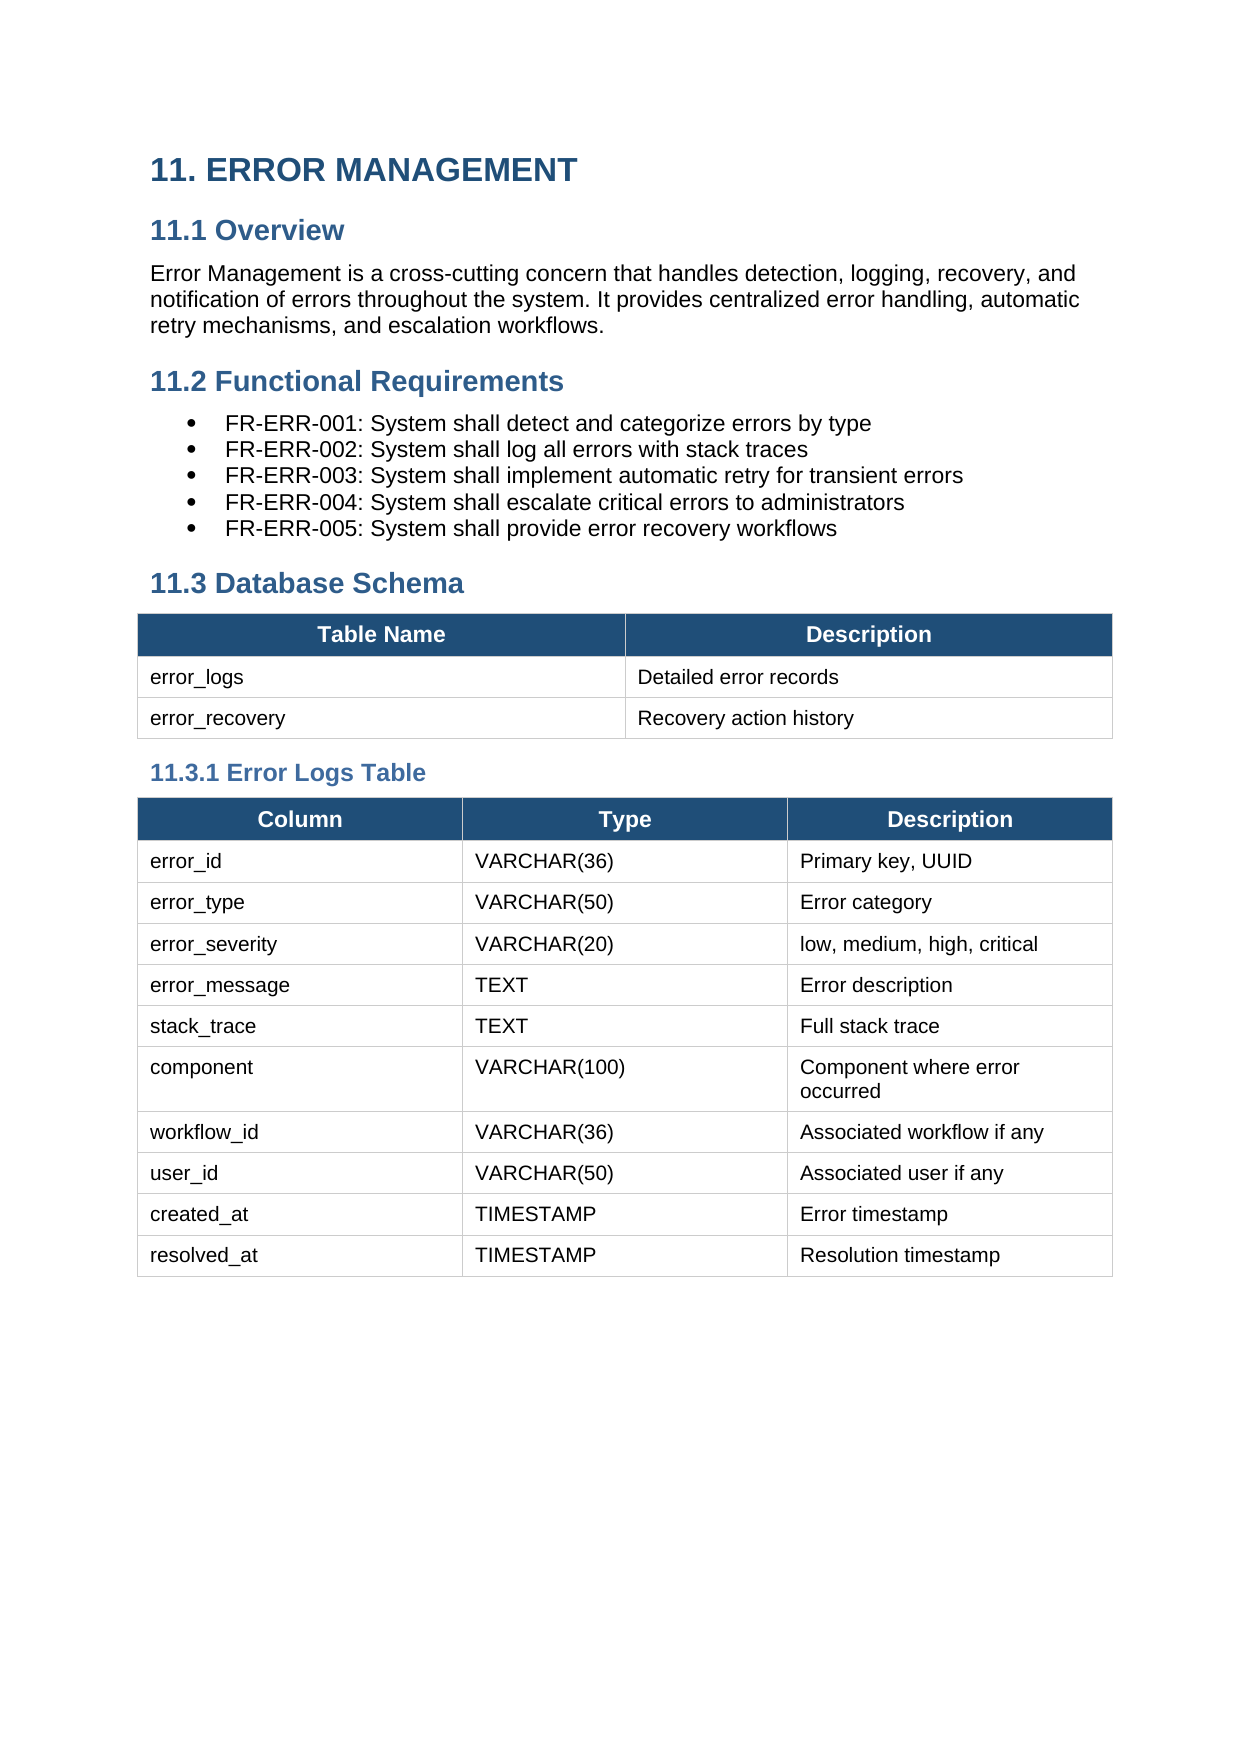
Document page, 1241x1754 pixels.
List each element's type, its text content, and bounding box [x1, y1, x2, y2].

table_cell VARCHAR(50) [463, 1153, 787, 1193]
table_cell error_severity [138, 924, 462, 964]
table_cell error_id [138, 841, 462, 881]
subtitle 11.3 Database Schema [150, 566, 1090, 600]
table_cell Full stack trace [788, 1006, 1112, 1046]
table_cell VARCHAR(36) [463, 1112, 787, 1152]
table_cell VARCHAR(20) [463, 924, 787, 964]
list FR-ERR-003: System shall implement automatic retry for transient errors [187, 462, 1090, 489]
table_cell Error category [788, 883, 1112, 922]
table_cell Recovery action history [626, 698, 1112, 738]
table_cell Error description [788, 965, 1112, 1005]
table_cell TEXT [463, 1006, 787, 1046]
table_cell workflow_id [138, 1112, 462, 1152]
subtitle 11. ERROR MANAGEMENT [150, 150, 1090, 188]
table_cell Associated workflow if any [788, 1112, 1112, 1152]
table_cell Component where error occurred [788, 1047, 1112, 1111]
table_cell VARCHAR(50) [463, 883, 787, 922]
table_header Description [788, 798, 1112, 840]
list FR-ERR-005: System shall provide error recovery workflows [187, 515, 1090, 541]
table_header Description [626, 614, 1112, 656]
table_cell TIMESTAMP [463, 1194, 787, 1234]
table_cell TEXT [463, 965, 787, 1005]
table_cell error_logs [138, 657, 625, 697]
table_cell stack_trace [138, 1006, 462, 1046]
table_header Column [138, 798, 462, 840]
table_cell Resolution timestamp [788, 1236, 1112, 1276]
table_cell error_type [138, 883, 462, 922]
table_cell Detailed error records [626, 657, 1112, 697]
subtitle 11.3.1 Error Logs Table [150, 757, 1090, 786]
list FR-ERR-001: System shall detect and categorize errors by type [187, 409, 1090, 436]
table_header Type [463, 798, 787, 840]
subtitle 11.1 Overview [150, 213, 1090, 247]
table_cell component [138, 1047, 462, 1111]
table_cell TIMESTAMP [463, 1236, 787, 1276]
table_cell created_at [138, 1194, 462, 1234]
table_cell Error timestamp [788, 1194, 1112, 1234]
table_cell Associated user if any [788, 1153, 1112, 1193]
list FR-ERR-002: System shall log all errors with stack traces [187, 436, 1090, 462]
table_cell VARCHAR(36) [463, 841, 787, 881]
table_cell VARCHAR(100) [463, 1047, 787, 1111]
table_cell error_recovery [138, 698, 625, 738]
table_header Table Name [138, 614, 625, 656]
table_cell error_message [138, 965, 462, 1005]
table_cell resolved_at [138, 1236, 462, 1276]
table_cell Primary key, UUID [788, 841, 1112, 881]
list FR-ERR-004: System shall escalate critical errors to administrators [187, 489, 1090, 515]
subtitle 11.2 Functional Requirements [150, 363, 1090, 397]
text Error Management is a cross-cutting concern that handles detection, logging, recovery, and notification of errors throughout the system. It provides centralized error handling, automatic retry mechanisms, and escalation workflows. [150, 259, 1090, 338]
table_cell low, medium, high, critical [788, 924, 1112, 964]
table_cell user_id [138, 1153, 462, 1193]
